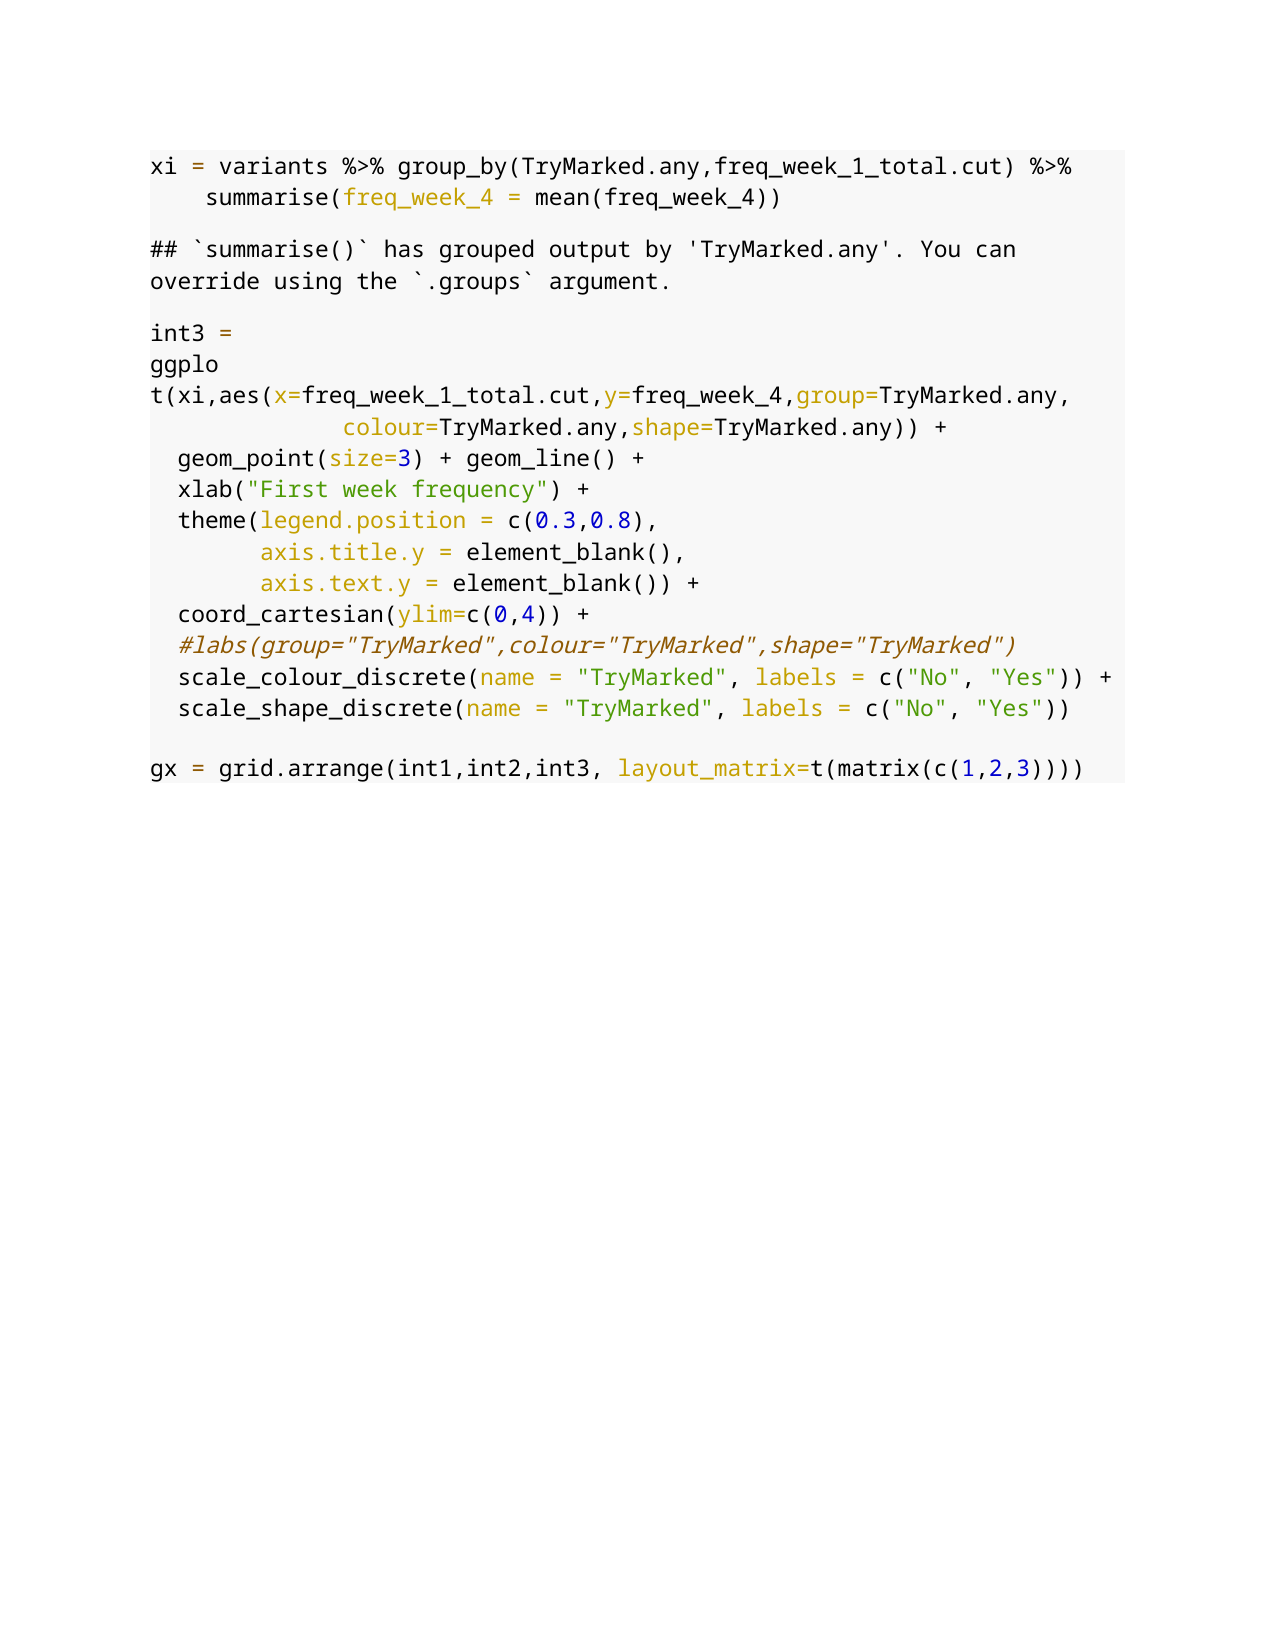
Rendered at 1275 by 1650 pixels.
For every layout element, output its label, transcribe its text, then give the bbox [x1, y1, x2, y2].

text int3 = ggplot(xi,aes(x=freq_week_1_total.cut,y=freq_week_4,group=TryMarked.any, colour=TryMarked.any,shape=TryMarked.any)) + geom_point(size=3) + geom_line() + xlab("First week frequency") + theme(legend.position = c(0.3,0.8), axis.title.y = element_blank(), axis.text.y = element_blank()) + coord_cartesian(ylim=c(0,4)) + #labs(group="TryMarked",colour="TryMarked",shape="TryMarked") scale_colour_discrete(name = "TryMarked", labels = c("No", "Yes")) + scale_shape_discrete(name = "TryMarked", labels = c("No", "Yes")) gx = grid.arrange(int1,int2,int3, layout_matrix=t(matrix(c(1,2,3)))) [150, 317, 1125, 783]
text ## `summarise()` has grouped output by 'TryMarked.any'. You can override using the `.groups` argument. [150, 233, 1125, 296]
